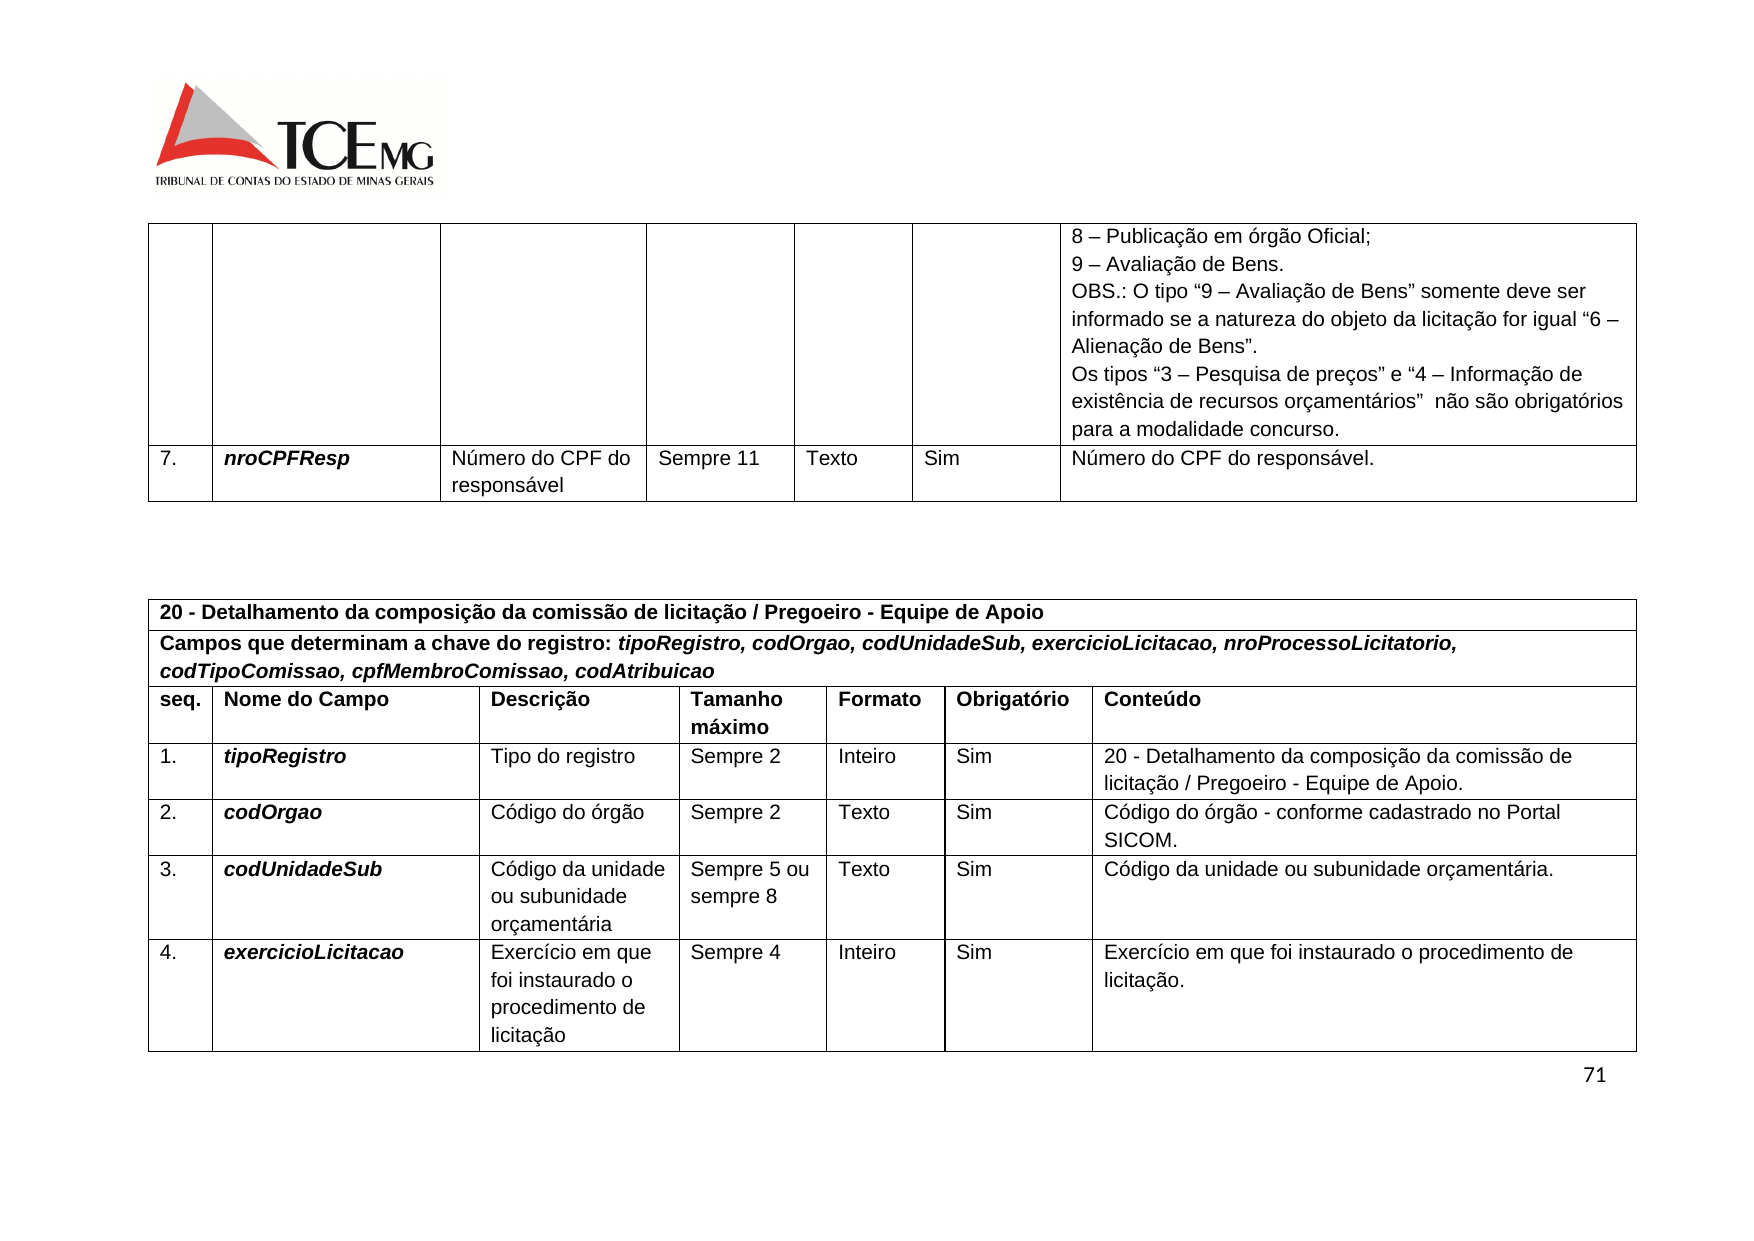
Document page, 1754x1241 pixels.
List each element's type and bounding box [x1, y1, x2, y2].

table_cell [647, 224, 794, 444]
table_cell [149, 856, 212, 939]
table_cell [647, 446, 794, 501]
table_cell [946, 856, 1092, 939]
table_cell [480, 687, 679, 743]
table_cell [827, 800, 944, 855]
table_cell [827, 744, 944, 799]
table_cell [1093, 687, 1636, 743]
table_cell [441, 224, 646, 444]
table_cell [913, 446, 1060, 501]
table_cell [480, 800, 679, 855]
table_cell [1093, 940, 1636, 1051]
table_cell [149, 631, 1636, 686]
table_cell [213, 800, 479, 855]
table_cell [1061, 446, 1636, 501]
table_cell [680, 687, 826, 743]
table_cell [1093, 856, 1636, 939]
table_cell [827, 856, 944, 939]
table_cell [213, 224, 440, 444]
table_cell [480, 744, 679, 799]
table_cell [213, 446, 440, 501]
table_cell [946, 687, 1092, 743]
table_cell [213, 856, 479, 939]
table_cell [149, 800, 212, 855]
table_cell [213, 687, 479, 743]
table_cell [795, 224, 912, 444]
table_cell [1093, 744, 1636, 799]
picture [147, 73, 448, 199]
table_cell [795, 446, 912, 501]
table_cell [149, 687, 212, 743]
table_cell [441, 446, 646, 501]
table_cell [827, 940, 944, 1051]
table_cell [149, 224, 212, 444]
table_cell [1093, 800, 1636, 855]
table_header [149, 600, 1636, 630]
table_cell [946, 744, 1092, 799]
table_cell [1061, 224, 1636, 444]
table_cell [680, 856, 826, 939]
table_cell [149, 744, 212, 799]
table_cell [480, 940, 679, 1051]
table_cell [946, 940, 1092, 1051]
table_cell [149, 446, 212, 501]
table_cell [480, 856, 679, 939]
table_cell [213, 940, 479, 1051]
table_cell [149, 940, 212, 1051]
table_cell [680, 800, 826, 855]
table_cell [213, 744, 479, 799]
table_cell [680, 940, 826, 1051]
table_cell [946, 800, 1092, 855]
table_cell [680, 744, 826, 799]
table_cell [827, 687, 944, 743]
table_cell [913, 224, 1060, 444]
